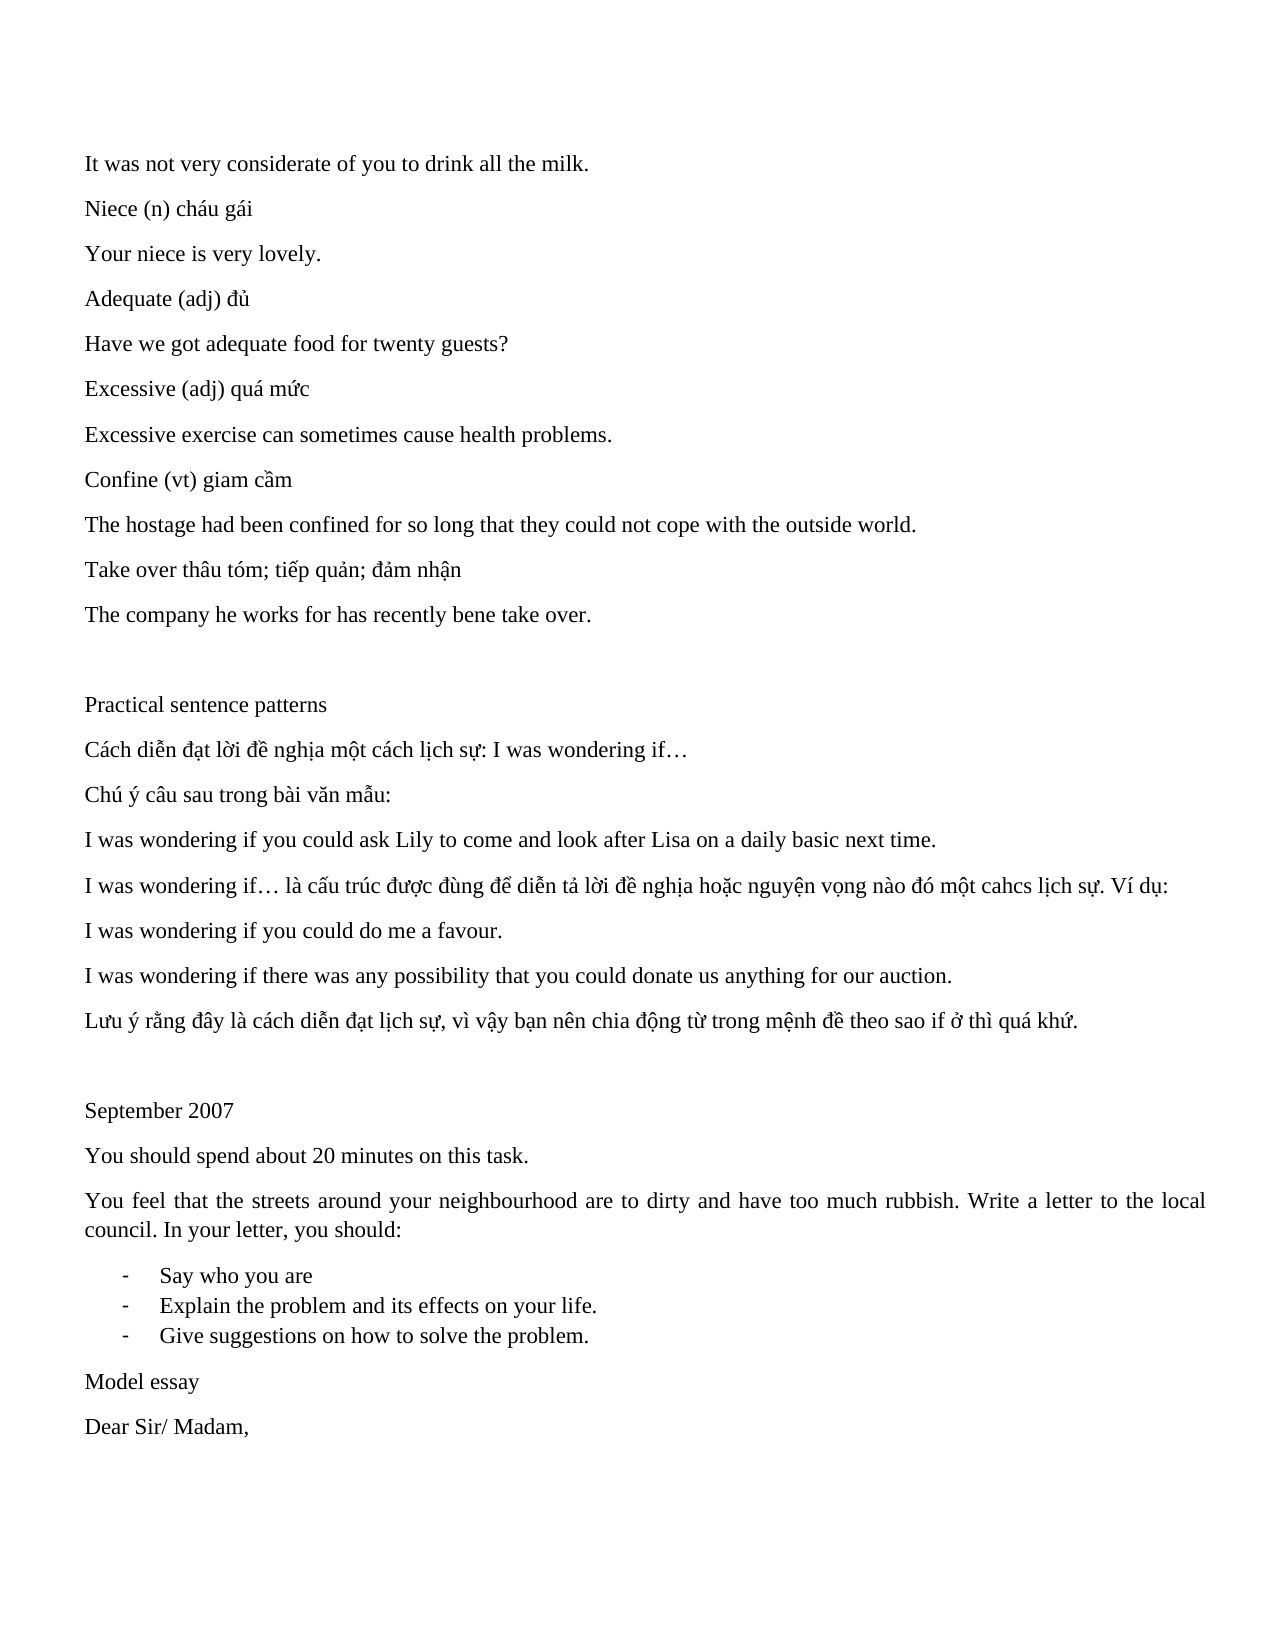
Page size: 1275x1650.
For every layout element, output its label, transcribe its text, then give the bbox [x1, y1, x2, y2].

text Practical sentence patterns [84, 691, 1209, 718]
text The hostage had been confined for so long that they could not cope with the outside world. [84, 511, 1209, 537]
text Have we got adequate food for twenty guests? [84, 330, 1209, 357]
text Excessive (adj) quá mức [84, 376, 1209, 402]
text Confine (vt) giam cầm [84, 466, 1209, 492]
list Explain the problem and its effects on your life. [122, 1291, 1209, 1319]
text You feel that the streets around your neighbourhood are to dirty and have too much rubbish. Write a letter to the local council. In your letter, you should: [84, 1187, 1209, 1242]
text Excessive exercise can sometimes cause health problems. [84, 421, 1209, 447]
text Take over thâu tóm; tiếp quản; đảm nhận [84, 556, 1209, 582]
text Niece (n) cháu gái [84, 195, 1209, 221]
text Dear Sir/ Madam, [84, 1413, 1209, 1440]
text Adequate (adj) đủ [84, 285, 1209, 312]
text September 2007 [84, 1097, 1209, 1123]
text Lưu ý rằng đây là cách diễn đạt lịch sự, vì vậy bạn nên chia động từ trong mệnh đề theo sao if ở thì quá khứ. [84, 1007, 1209, 1033]
text I was wondering if you could do me a favour. [84, 917, 1209, 943]
text Cách diễn đạt lời đề nghịa một cách lịch sự: I was wondering if… [84, 736, 1209, 763]
list Give suggestions on how to solve the problem. [122, 1321, 1209, 1349]
text Your niece is very lovely. [84, 240, 1209, 267]
text It was not very considerate of you to drink all the milk. [84, 150, 1209, 176]
list Say who you are [122, 1261, 1209, 1289]
text I was wondering if… là cấu trúc được đùng để diễn tả lời đề nghịa hoặc nguyện vọng nào đó một cahcs lịch sự. Ví dụ: [84, 872, 1209, 898]
text Model essay [84, 1368, 1209, 1394]
text I was wondering if you could ask Lily to come and look after Lisa on a daily basic next time. [84, 827, 1209, 853]
text I was wondering if there was any possibility that you could donate us anything for our auction. [84, 962, 1209, 988]
text You should spend about 20 minutes on this task. [84, 1142, 1209, 1169]
text The company he works for has recently bene take over. [84, 601, 1209, 627]
text Chú ý câu sau trong bài văn mẫu: [84, 781, 1209, 808]
